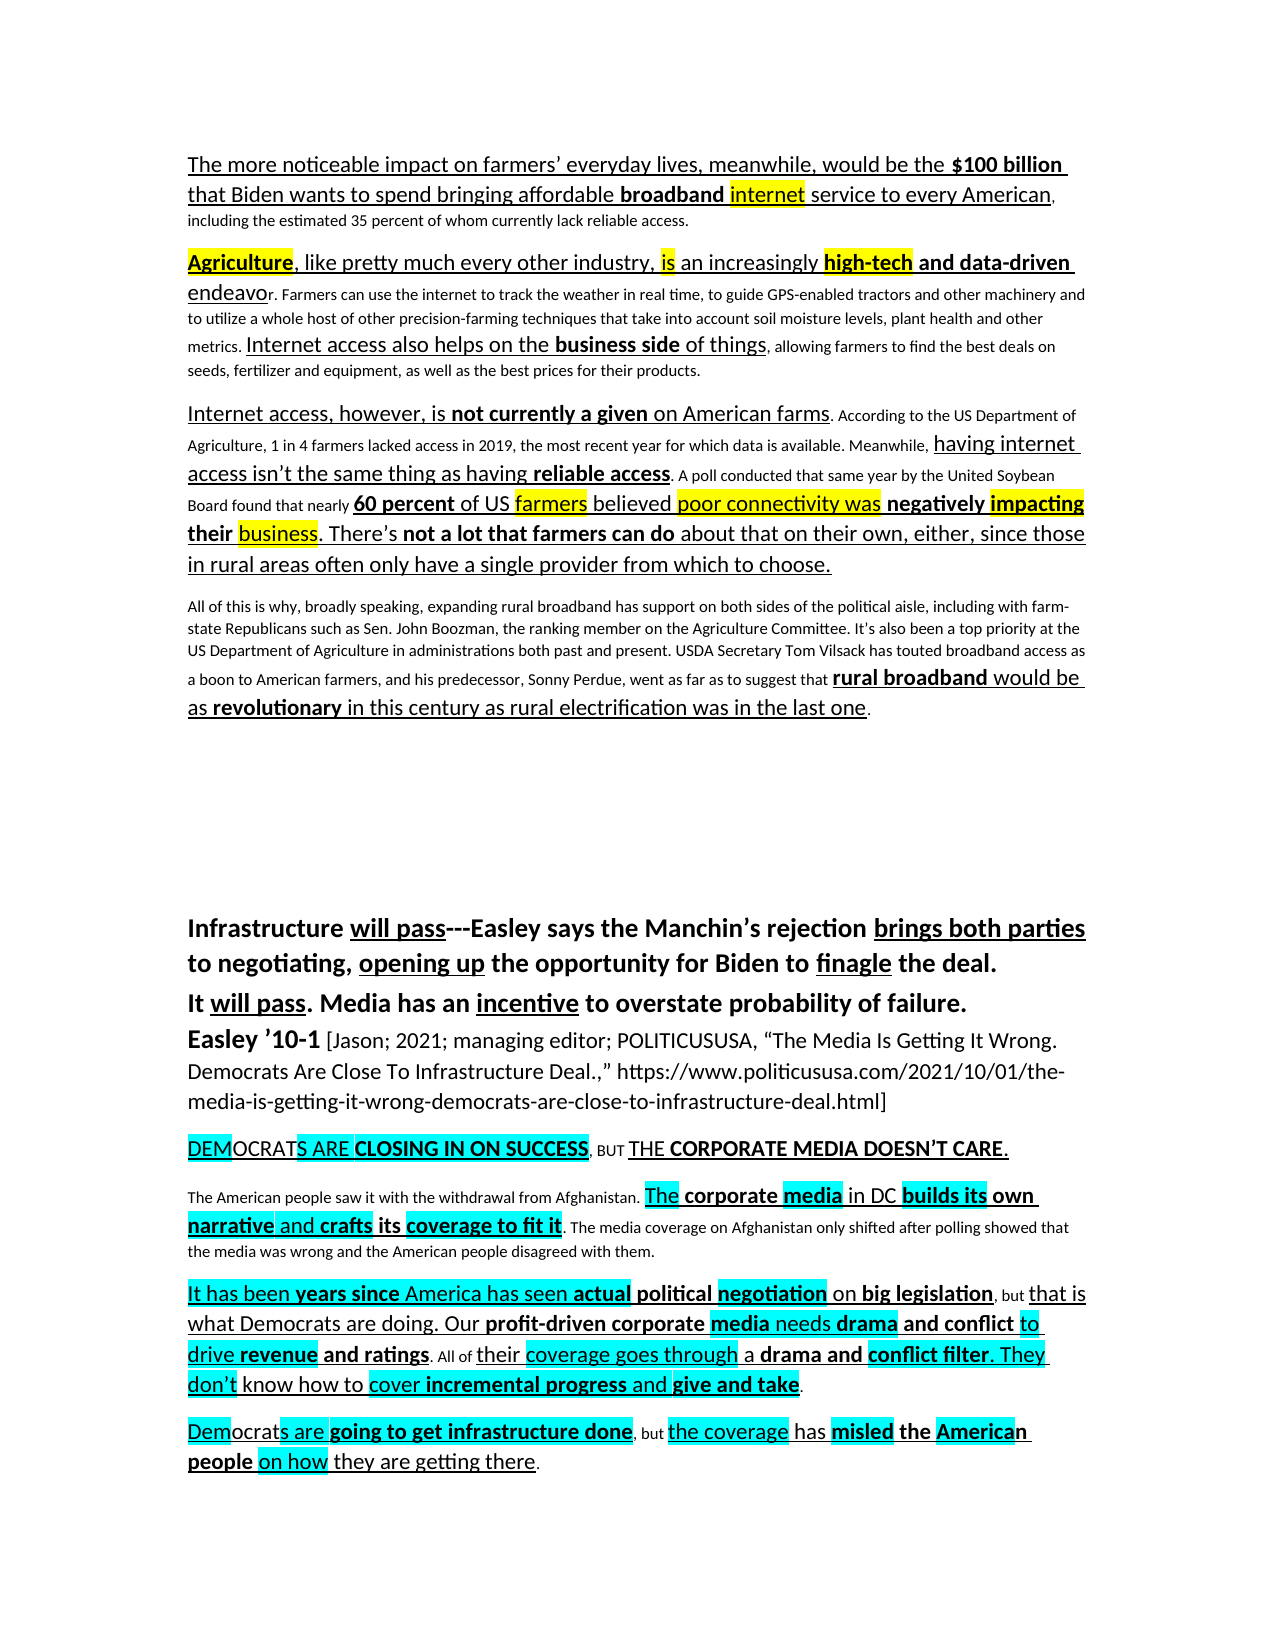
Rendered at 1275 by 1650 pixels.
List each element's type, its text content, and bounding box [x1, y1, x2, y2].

text Democrats are going to get infrastructure done, but the coverage has misled the American people on how they are getting there. [187, 1417, 1087, 1475]
text The more noticeable impact on farmers’ everyday lives, meanwhile, would be the $100 billion that Biden wants to spend bringing affordable broadband internet service to every American, including the estimated 35 percent of whom currently lack reliable access. [187, 150, 1087, 230]
text It has been years since America has seen actual political negotiation on big legislation, but that is what Democrats are doing. Our profit-driven corporate media needs drama and conflict to drive revenue and ratings. All of their coverage goes through a drama and conflict filter. They don’t know how to cover incremental progress and give and take. [187, 1279, 1087, 1398]
subtitle It will pass. Media has an incentive to overstate probability of failure. [187, 986, 1087, 1019]
text Agriculture, like pretty much every other industry, is an increasingly high-tech and data-driven endeavor. Farmers can use the internet to track the weather in real time, to guide GPS-enabled tractors and other machinery and to utilize a whole host of other precision-farming techniques that take into account soil moisture levels, plant health and other metrics. Internet access also helps on the business side of things, allowing farmers to find the best deals on seeds, fertilizer and equipment, as well as the best prices for their products. [187, 248, 1087, 381]
text Easley ’10-1 [Jason; 2021; managing editor; POLITICUSUSA, “The Media Is Getting It Wrong. Democrats Are Close To Infrastructure Deal.,” https://www.politicususa.com/2021/10/01/the-media-is-getting-it-wrong-democrats-are-close-to-infrastructure-deal.html] [187, 1022, 1087, 1115]
text Infrastructure will pass---Easley says the Manchin’s rejection brings both parties to negotiating, opening up the opportunity for Biden to finagle the deal. [187, 911, 1087, 979]
text The American people saw it with the withdrawal from Afghanistan. The corporate media in DC builds its own narrative and crafts its coverage to fit it. The media coverage on Afghanistan only shifted after polling showed that the media was wrong and the American people disagreed with them. [187, 1181, 1087, 1261]
text DEMOCRATS ARE CLOSING IN ON SUCCESS, BUT THE CORPORATE MEDIA DOESN’T CARE. [589, 1134, 1087, 1162]
text Internet access, however, is not currently a given on American farms. According to the US Department of Agriculture, 1 in 4 farmers lacked access in 2019, the most recent year for which data is available. Meanwhile, having internet access isn’t the same thing as having reliable access. A poll conducted that same year by the United Soybean Board found that nearly 60 percent of US farmers believed poor connectivity was negatively impacting their business. There’s not a lot that farmers can do about that on their own, either, since those in rural areas often only have a single provider from which to choose. [187, 399, 1087, 578]
text All of this is why, broadly speaking, expanding rural broadband has support on both sides of the political aisle, including with farm-state Republicans such as Sen. John Boozman, the ranking member on the Agriculture Committee. It’s also been a top priority at the US Department of Agriculture in administrations both past and present. USDA Secretary Tom Vilsack has touted broadband access as a boon to American farmers, and his predecessor, Sonny Perdue, went as far as to suggest that rural broadband would be as revolutionary in this century as rural electrification was in the last one. [187, 597, 1087, 721]
